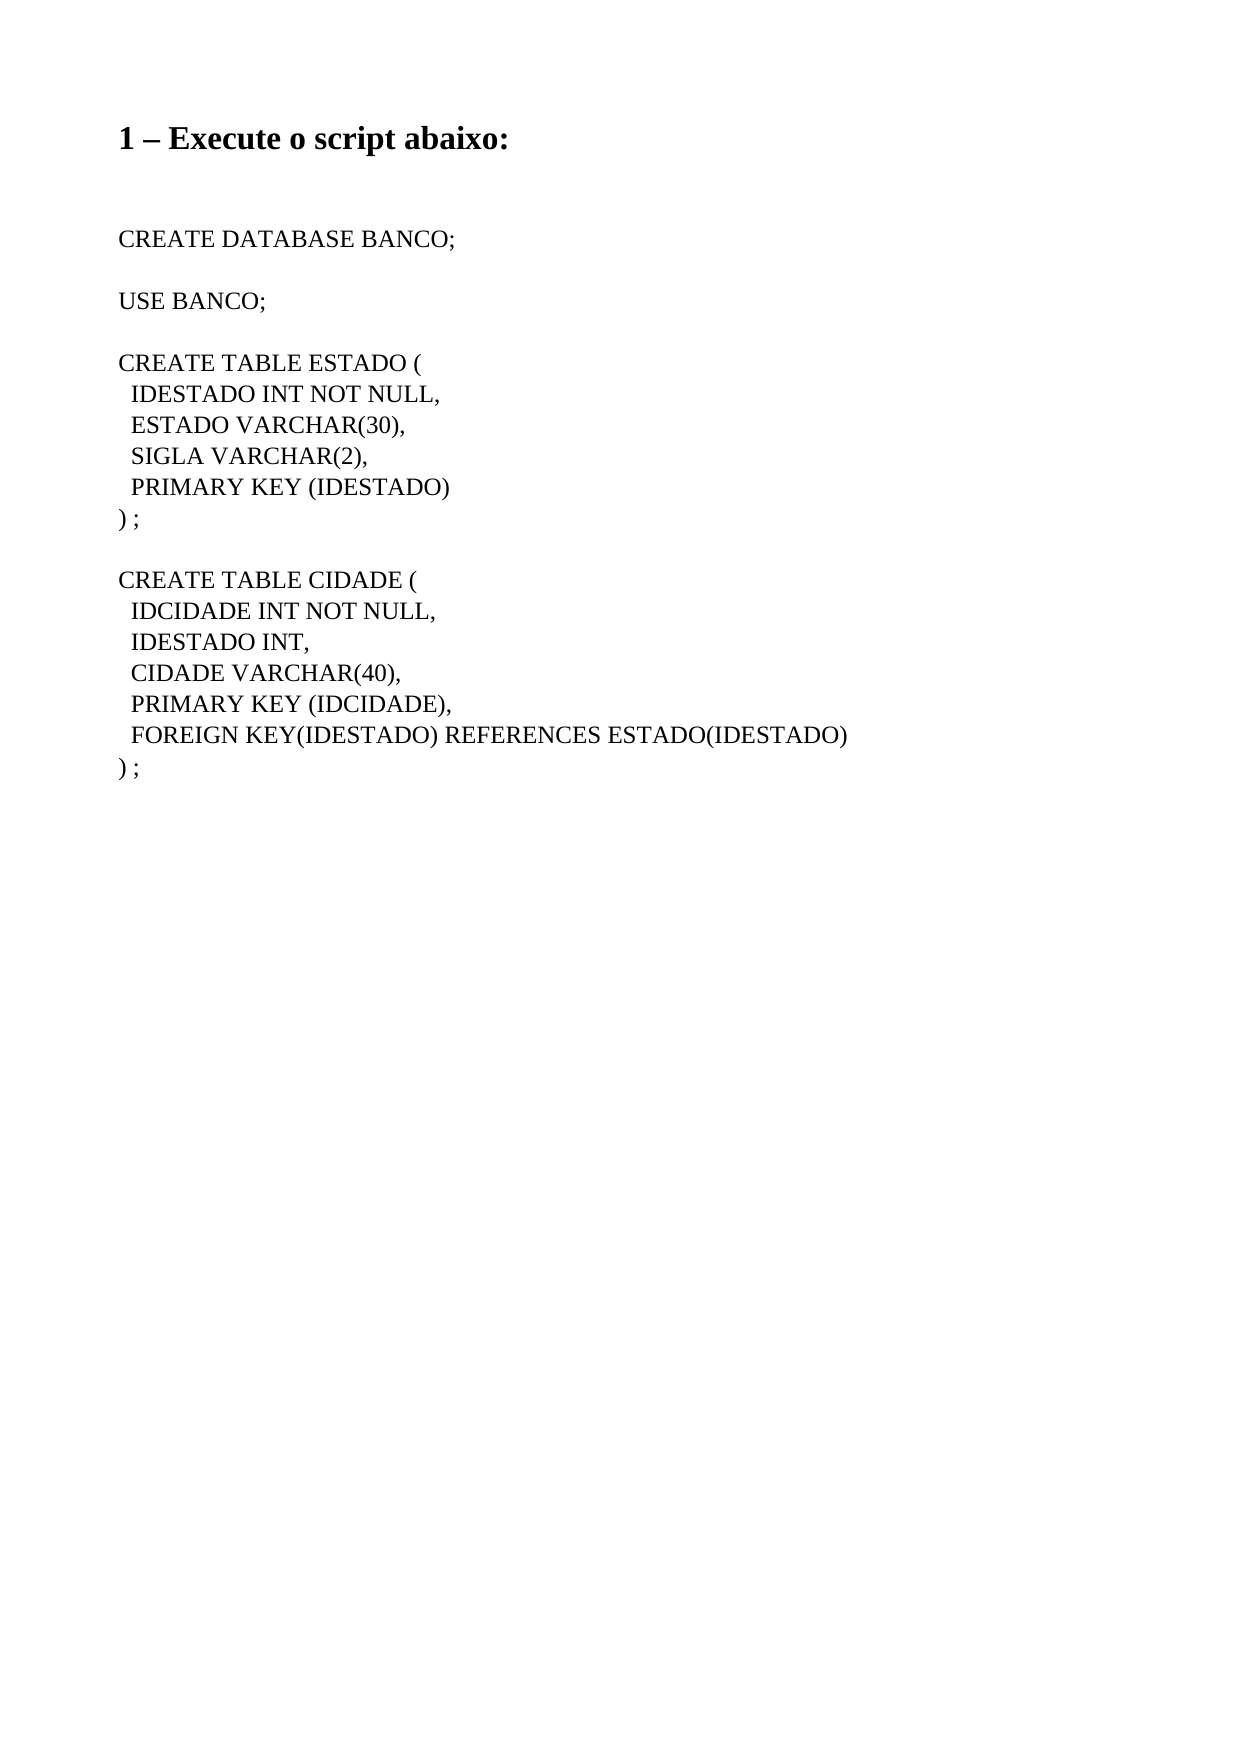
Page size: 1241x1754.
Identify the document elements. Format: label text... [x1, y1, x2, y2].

text cidade varchar(40), [118, 658, 1122, 687]
text ) ; [118, 503, 1122, 532]
text estado Varchar(30), [118, 410, 1122, 439]
text idEstado int, [118, 627, 1122, 656]
text foreign key(idestado) references estado(idestado) [118, 721, 1122, 749]
text USE BANCO; [118, 286, 1122, 315]
text PRIMARY KEY (idEstado) [118, 472, 1122, 501]
text CREATE TABLE estado ( [118, 348, 1122, 377]
text PRIMARY KEY (idCidade), [118, 689, 1122, 718]
text CREATE DATABASE BANCO; [118, 224, 1122, 253]
text 1 – Execute o script abaixo: [118, 118, 1122, 156]
text ) ; [118, 752, 1122, 780]
text idCidade int NOT NULL, [118, 596, 1122, 625]
text CREATE TABLE cidade ( [118, 565, 1122, 594]
text sigla varchar(2), [118, 441, 1122, 470]
text idEstado int NOT NULL, [118, 379, 1122, 408]
